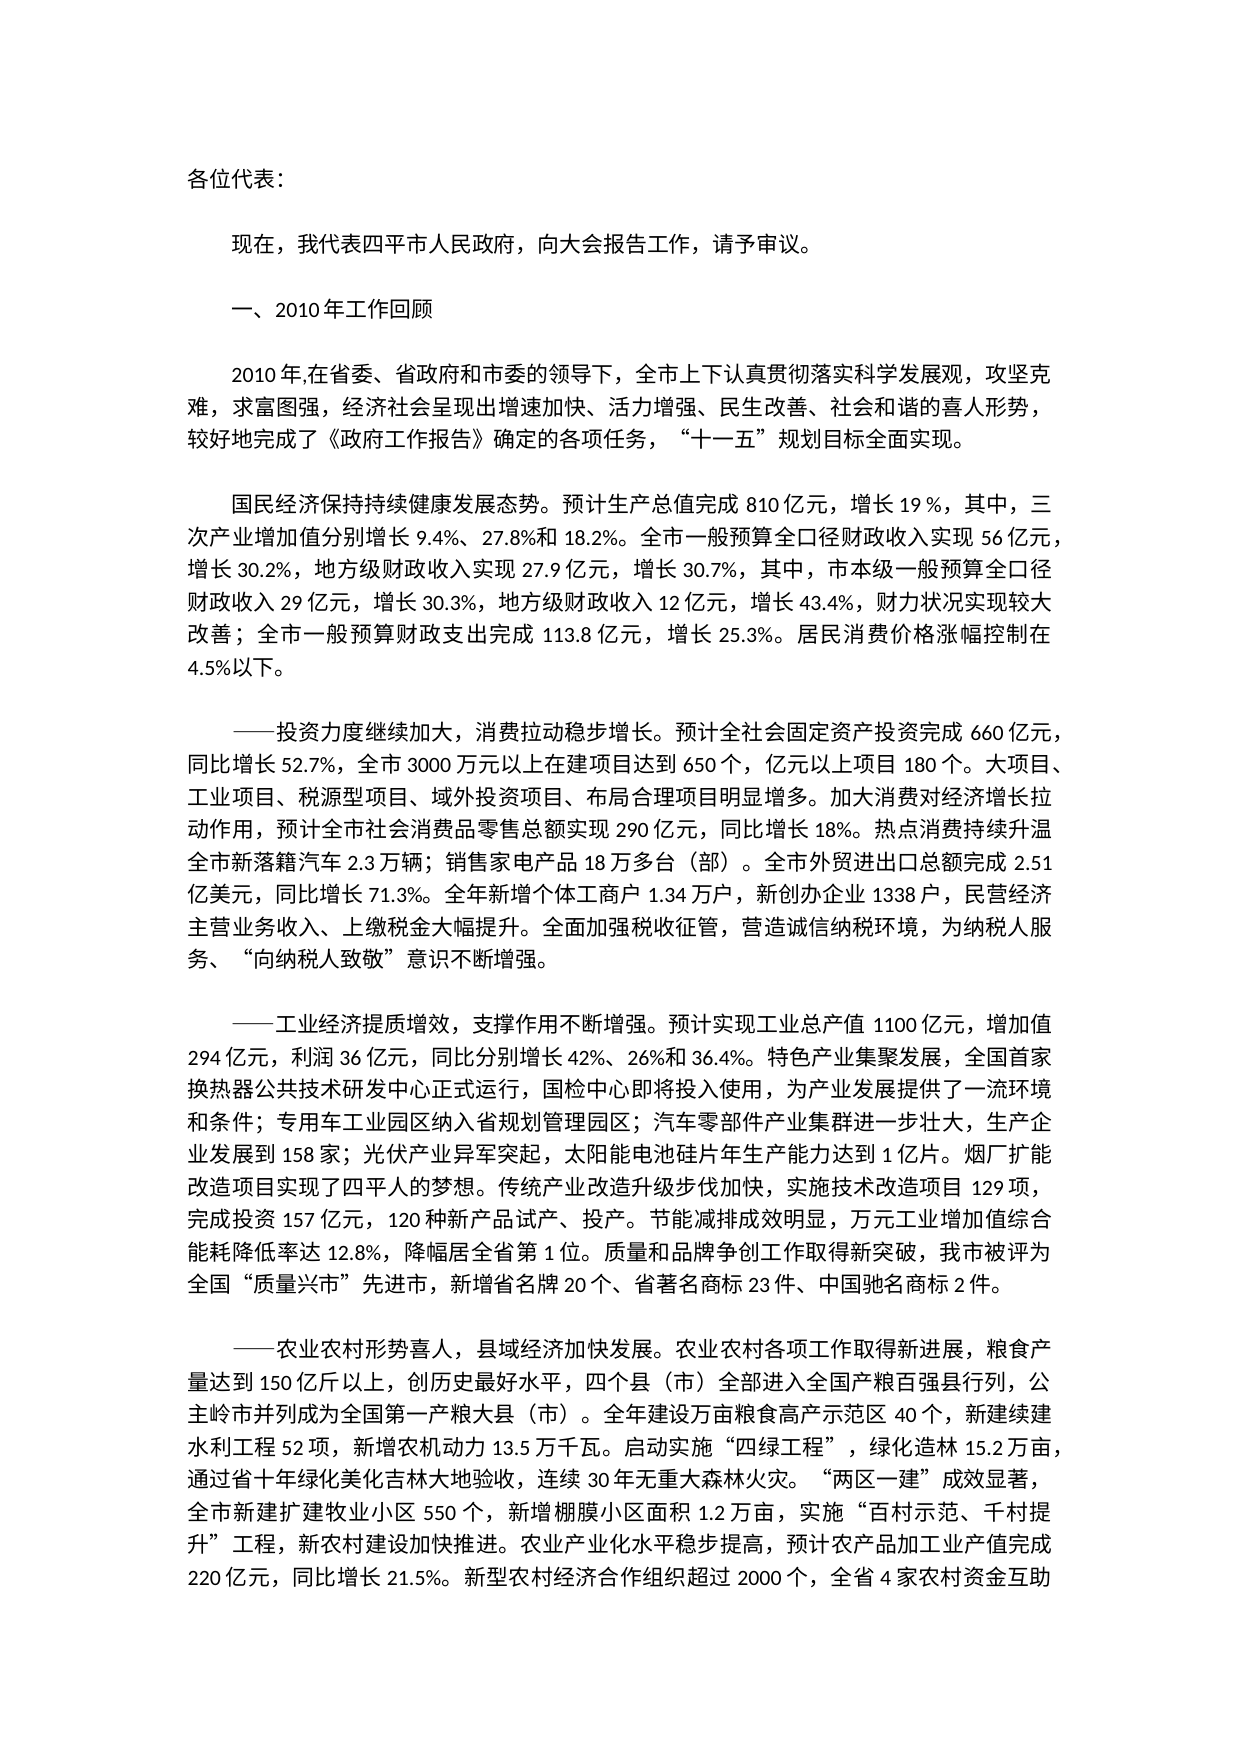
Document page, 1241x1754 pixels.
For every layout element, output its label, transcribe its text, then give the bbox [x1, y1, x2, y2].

text 国民经济保持持续健康发展态势。预计生产总值完成810亿元，增长19 %，其中，三次产业增加值分别增长9.4%、27.8%和18.2%。全市一般预算全口径财政收入实现56亿元，增长30.2%，地方级财政收入实现27.9亿元，增长30.7%，其中，市本级一般预算全口径财政收入29亿元，增长30.3%，地方级财政收入12亿元，增长43.4%，财力状况实现较大改善；全市一般预算财政支出完成113.8亿元，增长25.3%。居民消费价格涨幅控制在4.5%以下。 [187, 487, 1053, 682]
text 各位代表： [187, 162, 1053, 194]
text 一、2010年工作回顾 [187, 292, 1053, 324]
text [187, 1332, 1053, 1592]
text ——工业经济提质增效，支撑作用不断增强。预计实现工业总产值1100亿元，增加值294亿元，利润36亿元，同比分别增长42%、26%和36.4%。特色产业集聚发展，全国首家换热器公共技术研发中心正式运行，国检中心即将投入使用，为产业发展提供了一流环境和条件；专用车工业园区纳入省规划管理园区；汽车零部件产业集群进一步壮大，生产企业发展到158家；光伏产业异军突起，太阳能电池硅片年生产能力达到1亿片。烟厂扩能改造项目实现了四平人的梦想。传统产业改造升级步伐加快，实施技术改造项目129项，完成投资157亿元，120种新产品试产、投产。节能减排成效明显，万元工业增加值综合能耗降低率达12.8%，降幅居全省第1位。质量和品牌争创工作取得新突破，我市被评为全国“质量兴市”先进市，新增省名牌20个、省著名商标23件、中国驰名商标2件。 [187, 1007, 1053, 1299]
text ——投资力度继续加大，消费拉动稳步增长。预计全社会固定资产投资完成660亿元，同比增长52.7%，全市3000万元以上在建项目达到650个，亿元以上项目180个。大项目、工业项目、税源型项目、域外投资项目、布局合理项目明显增多。加大消费对经济增长拉动作用，预计全市社会消费品零售总额实现290亿元，同比增长18%。热点消费持续升温，全市新落籍汽车2.3万辆；销售家电产品18万多台（部）。全市外贸进出口总额完成2.51亿美元，同比增长71.3%。全年新增个体工商户1.34万户，新创办企业1338户，民营经济主营业务收入、上缴税金大幅提升。全面加强税收征管，营造诚信纳税环境，为纳税人服务、“向纳税人致敬”意识不断增强。 [187, 714, 1053, 974]
text 现在，我代表四平市人民政府，向大会报告工作，请予审议。 [187, 227, 1053, 259]
text 2010年,在省委、省政府和市委的领导下，全市上下认真贯彻落实科学发展观，攻坚克难，求富图强，经济社会呈现出增速加快、活力增强、民生改善、社会和谐的喜人形势，较好地完成了《政府工作报告》确定的各项任务，“十一五”规划目标全面实现。 [187, 357, 1053, 454]
